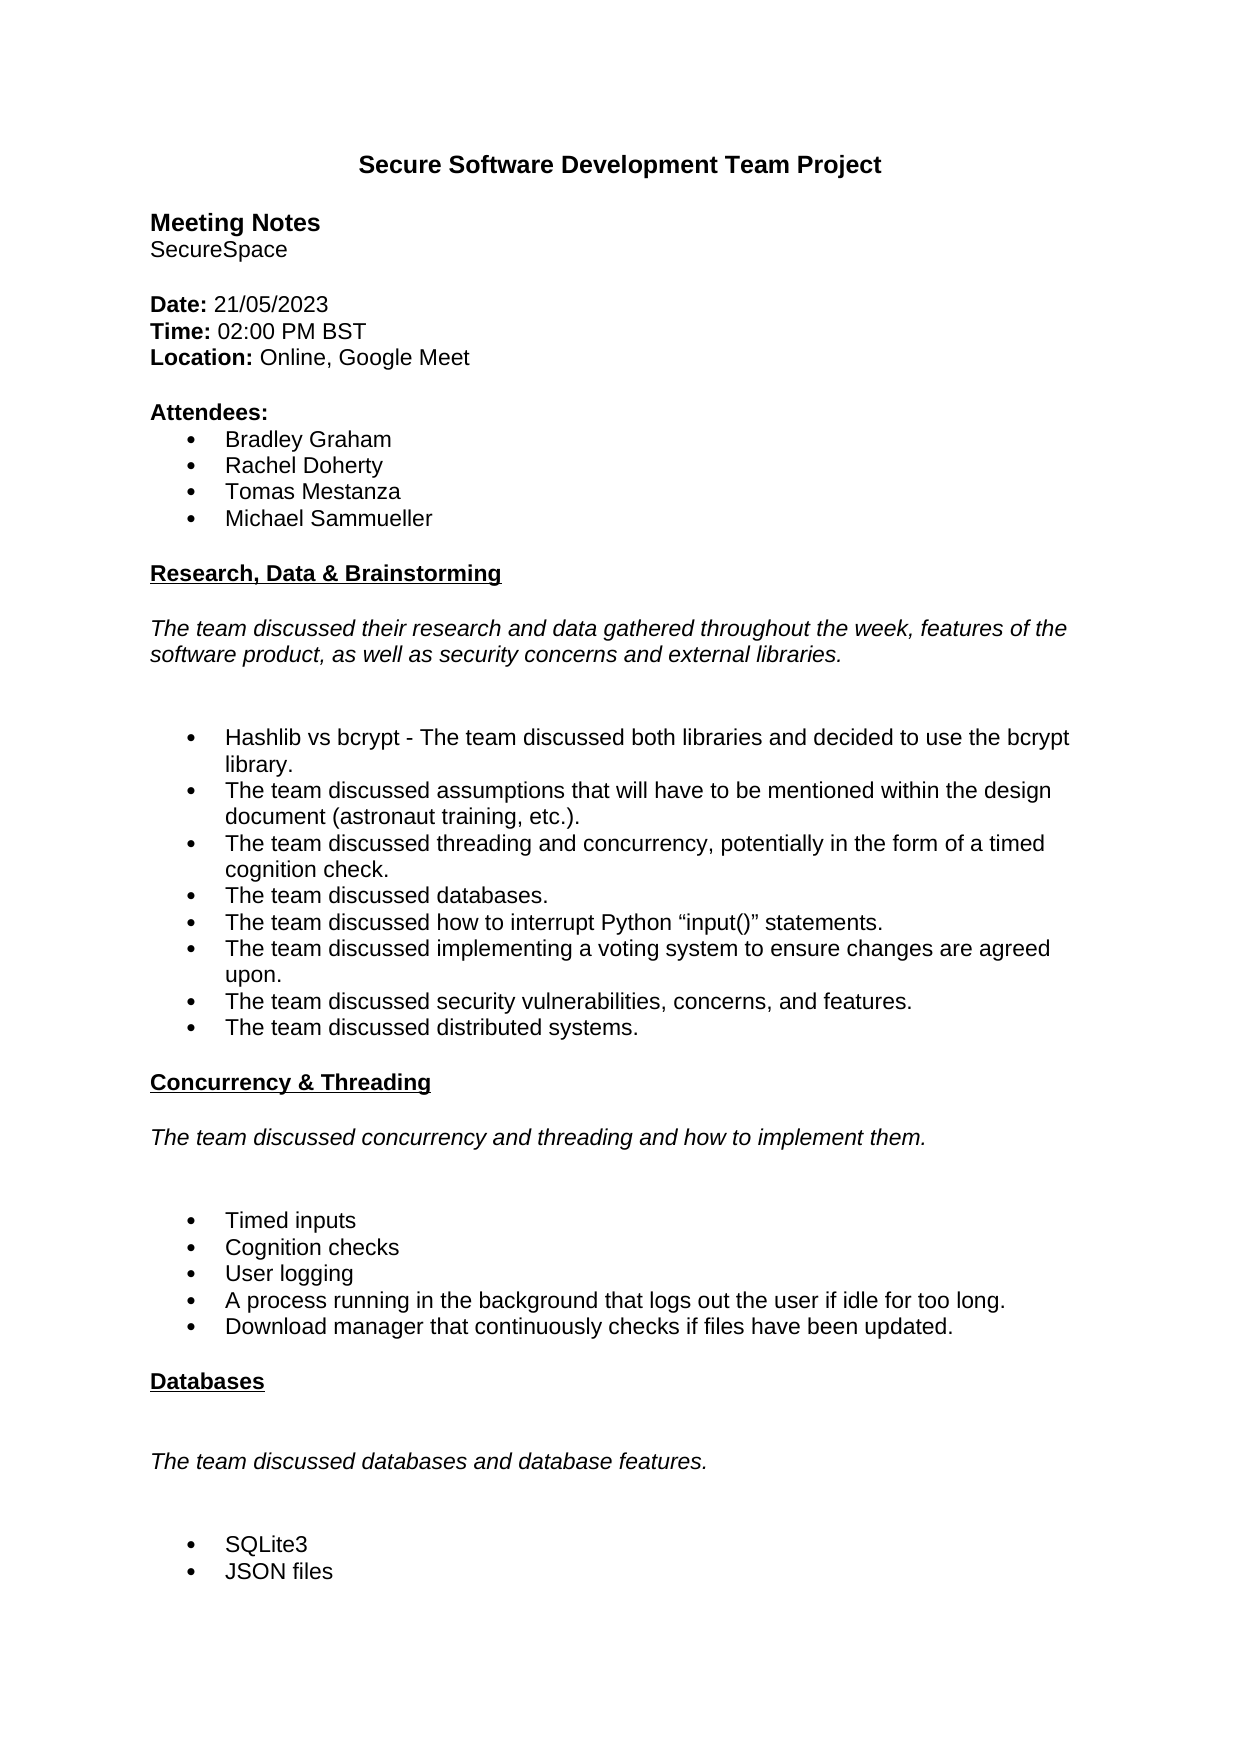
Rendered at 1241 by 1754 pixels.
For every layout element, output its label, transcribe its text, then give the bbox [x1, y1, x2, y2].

list Download manager that continuously checks if files have been updated. [187, 1313, 1090, 1339]
list Hashlib vs bcrypt - The team discussed both libraries and decided to use the bcrypt library. [187, 724, 1090, 777]
list Bradley Graham [187, 426, 1090, 452]
list SQLite3 [187, 1531, 1090, 1558]
text Meeting Notes [150, 207, 1090, 236]
list Michael Sammueller [187, 504, 1090, 531]
list The team discussed databases. [187, 882, 1090, 909]
list The team discussed security vulnerabilities, concerns, and features. [187, 988, 1090, 1014]
text SecureSpace [150, 236, 1090, 263]
text Attendees: [150, 399, 1090, 426]
text The team discussed databases and database features. [150, 1448, 1090, 1474]
list Tomas Mestanza [187, 478, 1090, 504]
text Secure Software Development Team Project [150, 150, 1090, 179]
text Time: 02:00 PM BST [150, 318, 1090, 344]
list Cognition checks [187, 1234, 1090, 1260]
text Location: Online, Google Meet [150, 344, 1090, 370]
text Research, Data & Brainstorming [150, 560, 1090, 586]
list The team discussed implementing a voting system to ensure changes are agreed upon. [187, 935, 1090, 988]
list A process running in the background that logs out the user if idle for too long. [187, 1287, 1090, 1313]
text Date: 21/05/2023 [150, 291, 1090, 318]
text The team discussed their research and data gathered throughout the week, features of the software product, as well as security concerns and external libraries. [150, 615, 1090, 667]
list User logging [187, 1260, 1090, 1287]
list JSON files [187, 1558, 1090, 1584]
text Concurrency & Threading [150, 1069, 1090, 1096]
list The team discussed threading and concurrency, potentially in the form of a timed cognition check. [187, 830, 1090, 882]
list The team discussed how to interrupt Python “input()” statements. [187, 909, 1090, 935]
text Databases [150, 1339, 1090, 1394]
list The team discussed distributed systems. [187, 1014, 1090, 1041]
list Timed inputs [187, 1207, 1090, 1234]
text The team discussed concurrency and threading and how to implement them. [150, 1124, 1090, 1151]
list Rachel Doherty [187, 452, 1090, 478]
list The team discussed assumptions that will have to be mentioned within the design document (astronaut training, etc.). [187, 777, 1090, 830]
